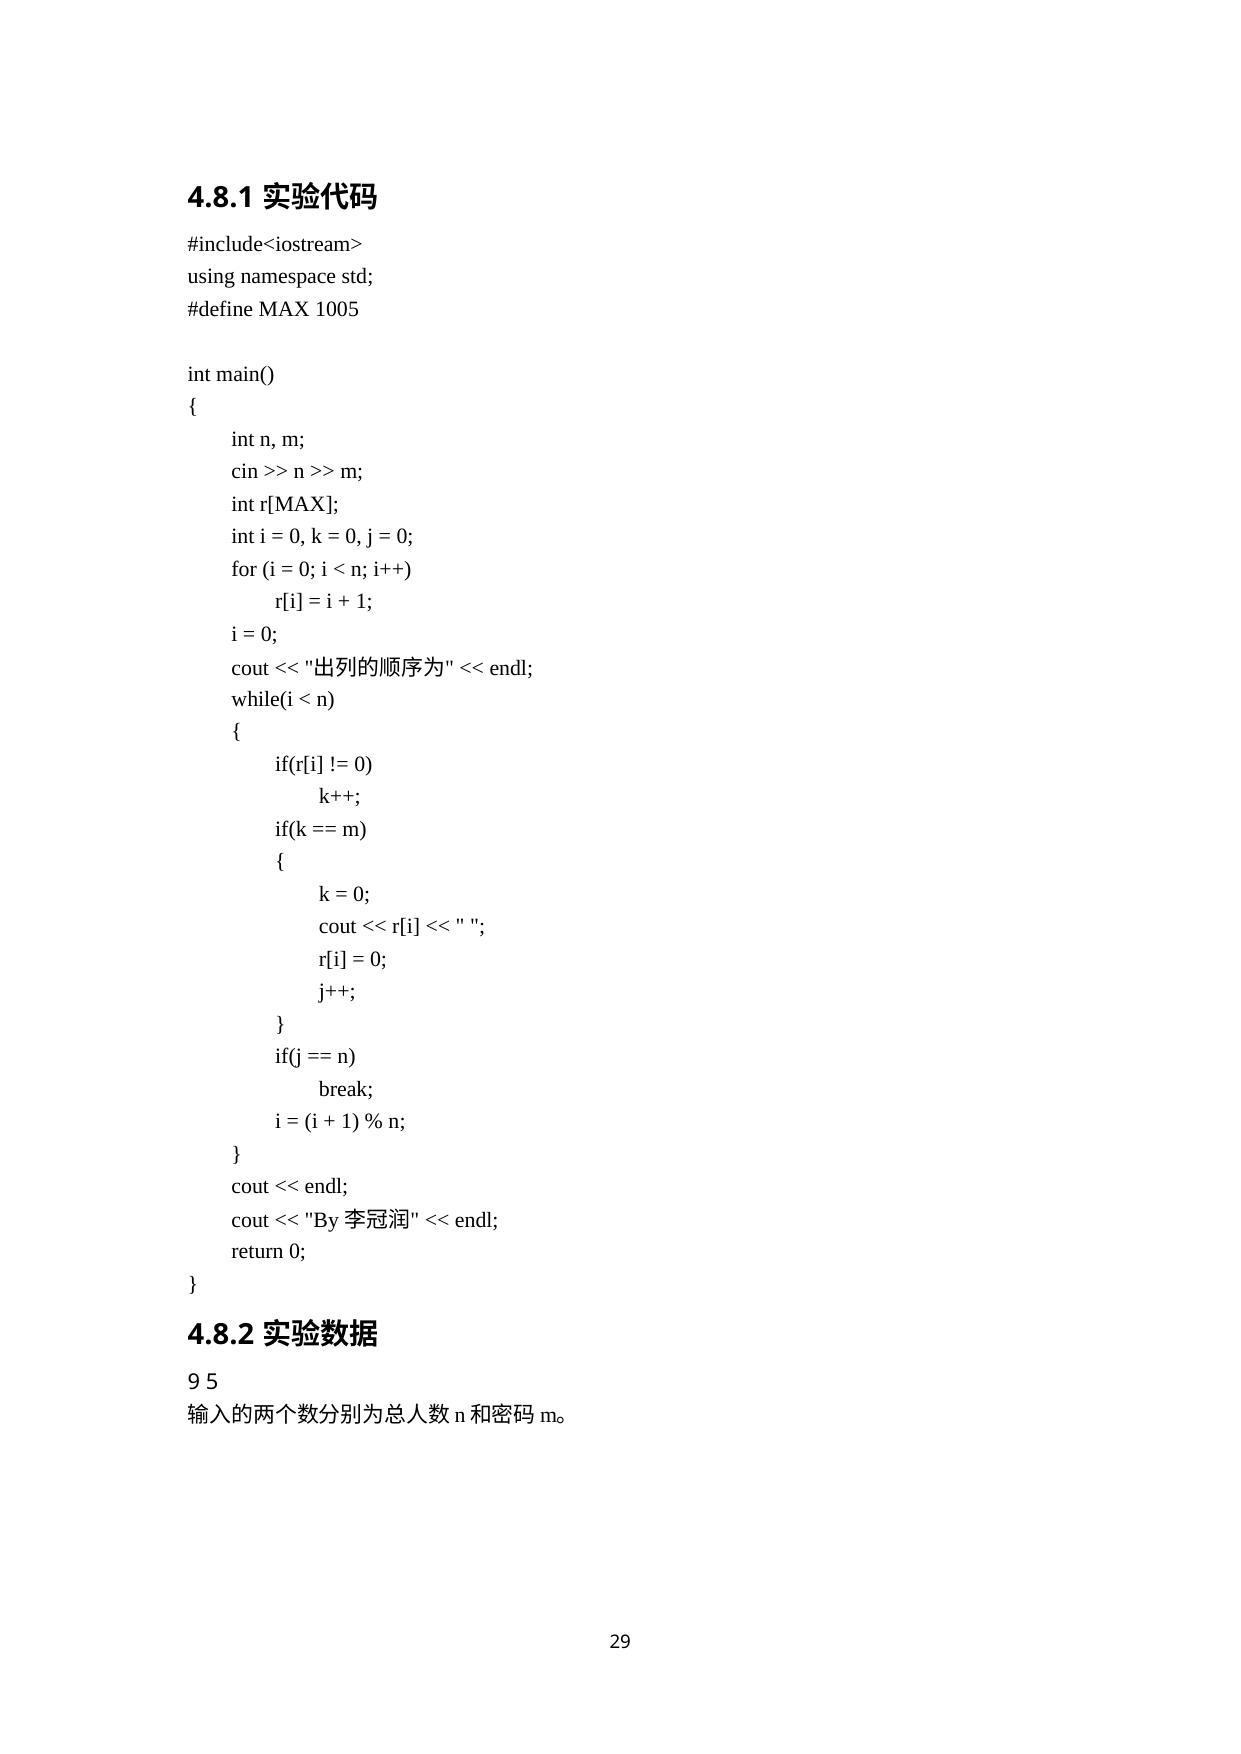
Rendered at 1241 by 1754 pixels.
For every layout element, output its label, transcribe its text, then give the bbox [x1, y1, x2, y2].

text for (i = 0; i < n; i++) [187, 552, 1053, 584]
text cout << "By 李冠润" << endl; [187, 1202, 1053, 1234]
text while(i < n) [187, 682, 1053, 714]
text { [187, 844, 1053, 877]
text #include<iostream> [187, 227, 1053, 259]
text } [187, 1267, 1053, 1299]
text } [187, 1137, 1053, 1169]
text return 0; [187, 1234, 1053, 1267]
text } [187, 1007, 1053, 1039]
text if(j == n) [187, 1039, 1053, 1072]
text using namespace std; [187, 259, 1053, 292]
text { [187, 389, 1053, 422]
text r[i] = i + 1; [187, 584, 1053, 617]
text int r[MAX]; [187, 487, 1053, 519]
text i = 0; [187, 617, 1053, 649]
text int i = 0, k = 0, j = 0; [187, 519, 1053, 552]
text k = 0; [187, 877, 1053, 909]
text i = (i + 1) % n; [187, 1104, 1053, 1137]
subtitle 4.8.1 实验代码 [187, 162, 1053, 227]
text int n, m; [187, 422, 1053, 454]
text { [187, 714, 1053, 747]
subtitle 4.8.2 实验数据 [187, 1299, 1053, 1364]
text cout << r[i] << " "; [187, 909, 1053, 942]
text 9 5 [187, 1364, 1053, 1397]
text k++; [187, 779, 1053, 812]
text int main() [187, 357, 1053, 389]
text break; [187, 1072, 1053, 1104]
text #define MAX 1005 [187, 292, 1053, 324]
text if(k == m) [187, 812, 1053, 844]
text 输入的两个数分别为总人数n和密码m。 [187, 1397, 1053, 1429]
text cin >> n >> m; [187, 454, 1053, 487]
text j++; [187, 974, 1053, 1007]
text cout << endl; [187, 1169, 1053, 1202]
text cout << "出列的顺序为" << endl; [187, 649, 1053, 682]
text r[i] = 0; [187, 942, 1053, 974]
text if(r[i] != 0) [187, 747, 1053, 779]
